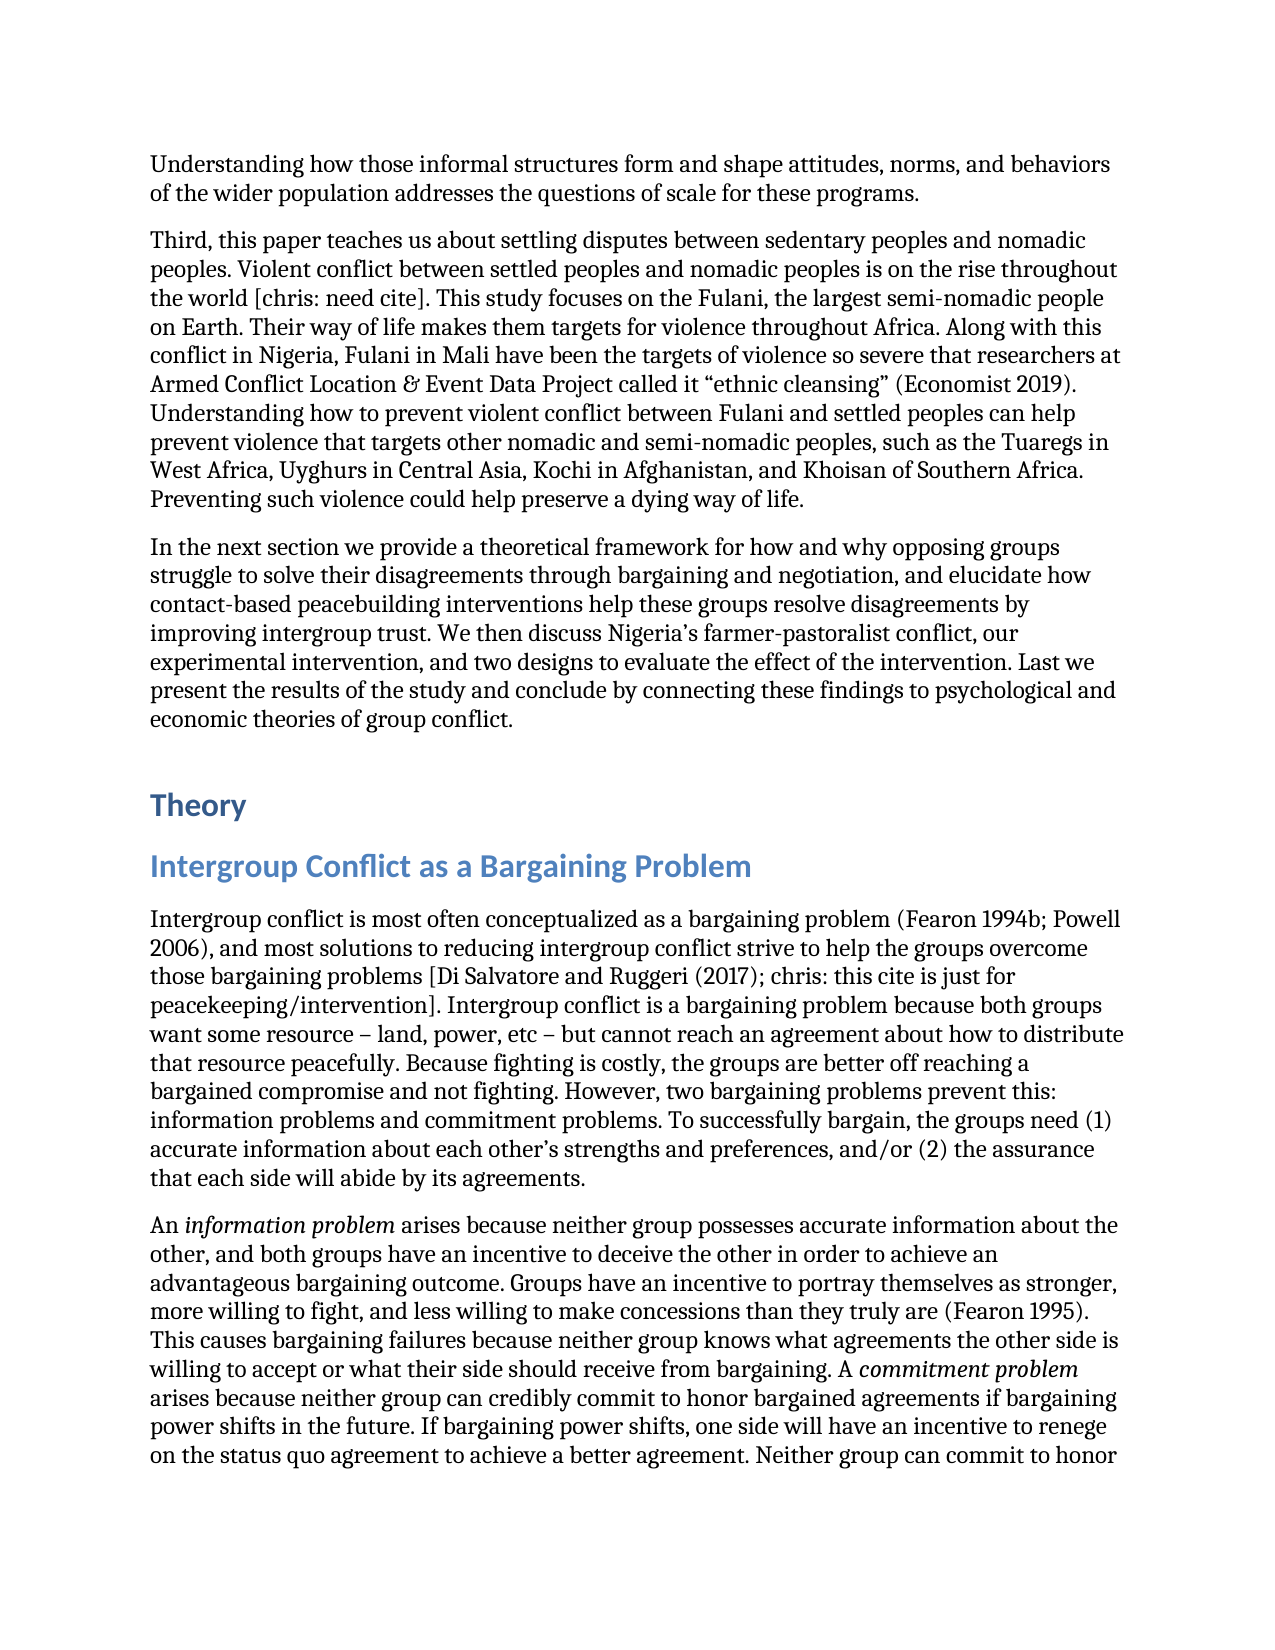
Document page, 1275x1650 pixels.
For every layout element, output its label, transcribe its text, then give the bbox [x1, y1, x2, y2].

text Intergroup conflict is most often conceptualized as a bargaining problem (Fearon 1994b; Powell 2006), and most solutions to reducing intergroup conflict strive to help the groups overcome those bargaining problems [Di Salvatore and Ruggeri (2017); chris: this cite is just for peacekeeping/intervention]. Intergroup conflict is a bargaining problem because both groups want some resource – land, power, etc – but cannot reach an agreement about how to distribute that resource peacefully. Because fighting is costly, the groups are better off reaching a bargained compromise and not fighting. However, two bargaining problems prevent this: information problems and commitment problems. To successfully bargain, the groups need (1) accurate information about each other’s strengths and preferences, and/or (2) the assurance that each side will abide by its agreements. [150, 905, 1125, 1192]
subtitle Theory [150, 784, 1125, 824]
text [150, 150, 1125, 207]
subtitle Intergroup Conflict as a Bargaining Problem [150, 845, 1125, 886]
text In the next section we provide a theoretical framework for how and why opposing groups struggle to solve their disagreements through bargaining and negotiation, and elucidate how contact-based peacebuilding interventions help these groups resolve disagreements by improving intergroup trust. We then discuss Nigeria’s farmer-pastoralist conflict, our experimental intervention, and two designs to evaluate the effect of the intervention. Last we present the results of the study and conclude by connecting these findings to psychological and economic theories of group conflict. [150, 532, 1125, 734]
text Third, this paper teaches us about settling disputes between sedentary peoples and nomadic peoples. Violent conflict between settled peoples and nomadic peoples is on the rise throughout the world [chris: need cite]. This study focuses on the Fulani, the largest semi-nomadic people on Earth. Their way of life makes them targets for violence throughout Africa. Along with this conflict in Nigeria, Fulani in Mali have been the targets of violence so severe that researchers at Armed Conflict Location & Event Data Project called it “ethnic cleansing” (Economist 2019). Understanding how to prevent violent conflict between Fulani and settled peoples can help prevent violence that targets other nomadic and semi-nomadic peoples, such as the Tuaregs in West Africa, Uyghurs in Central Asia, Kochi in Afghanistan, and Khoisan of Southern Africa. Preventing such violence could help preserve a dying way of life. [150, 226, 1125, 514]
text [150, 1211, 1125, 1470]
